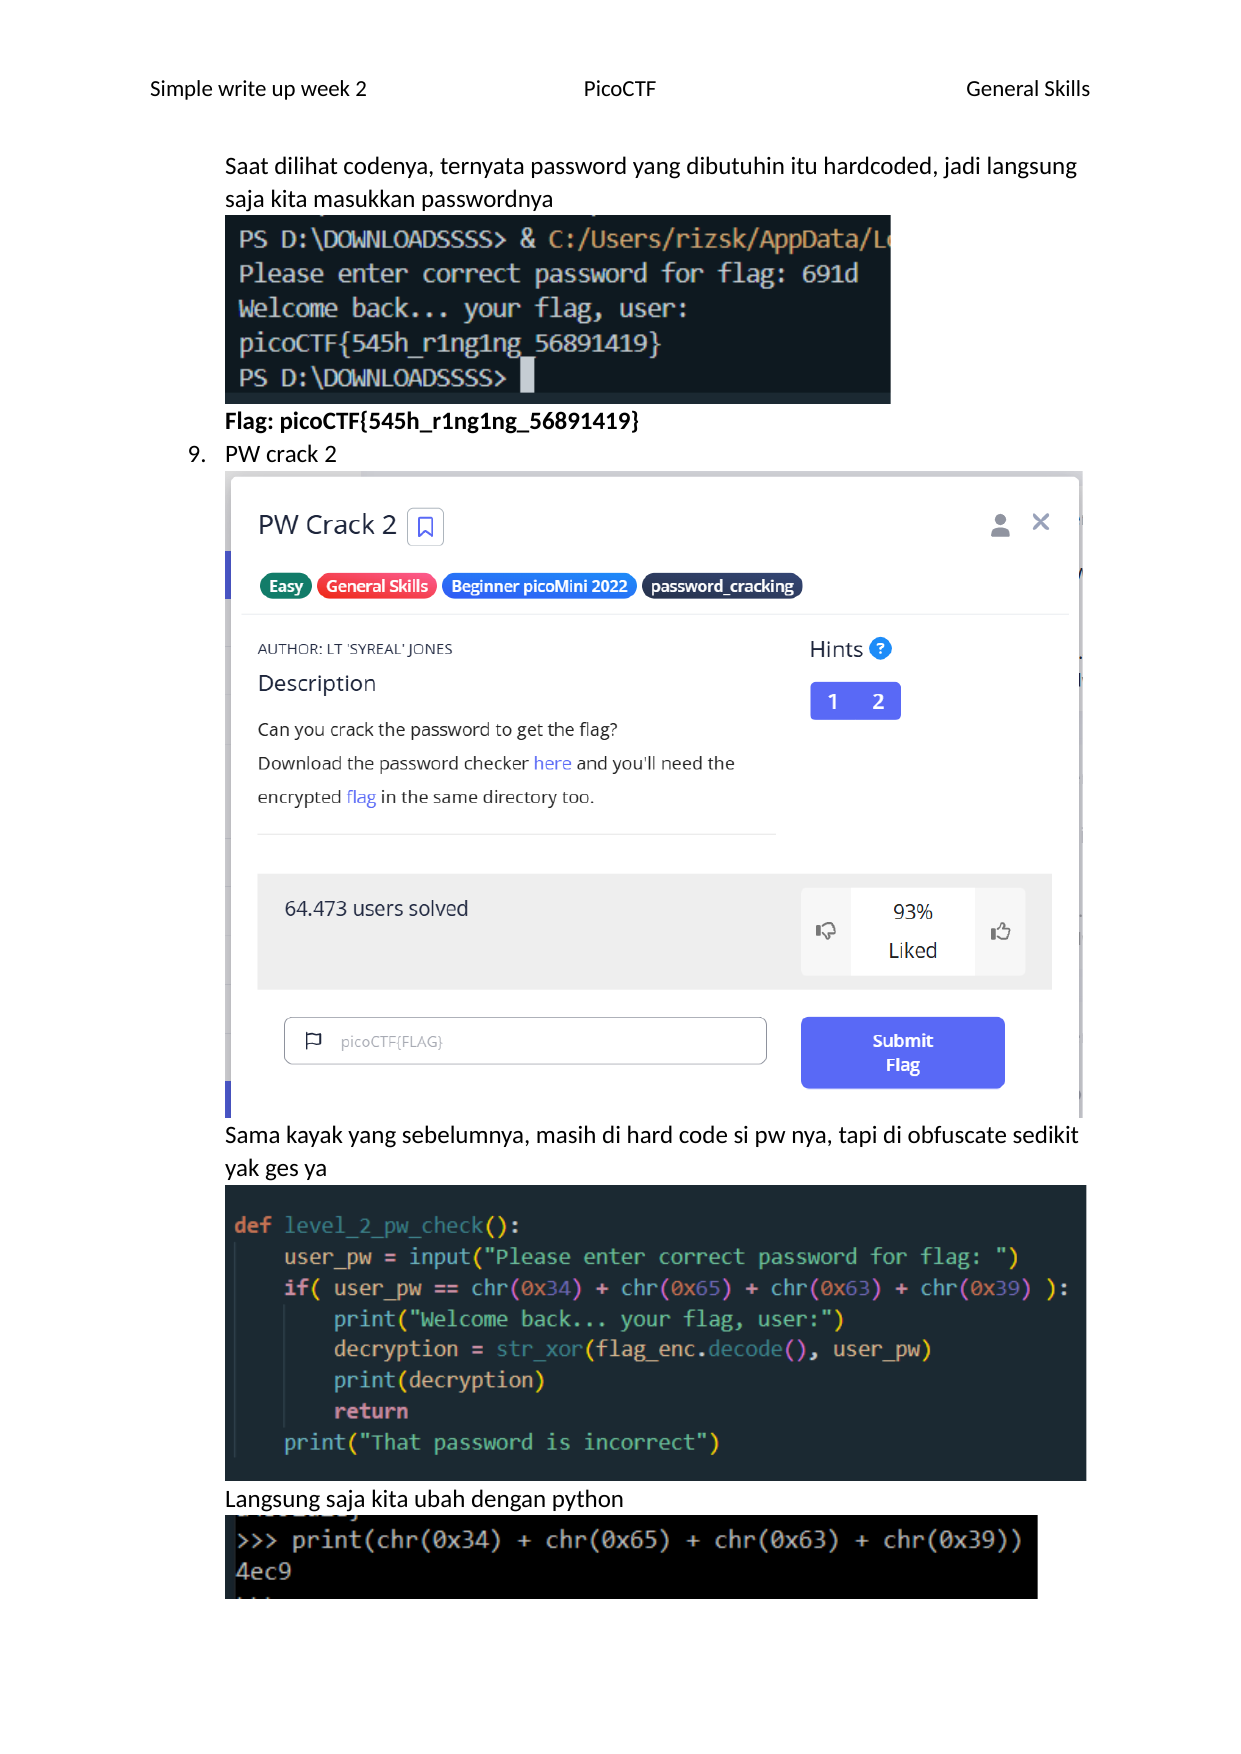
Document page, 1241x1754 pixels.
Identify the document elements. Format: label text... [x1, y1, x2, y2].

list Flag: picoCTF{545h_r1ng1ng_56891419} [225, 405, 1090, 436]
picture [225, 1185, 1087, 1481]
list Sama kayak yang sebelumnya, masih di hard code si pw nya, tapi di obfuscate sedikit yak ges ya [225, 1119, 1090, 1183]
list PW crack 2 [187, 438, 1090, 469]
list Langsung saja kita ubah dengan python [225, 1483, 1090, 1513]
picture [225, 471, 1083, 1118]
picture [225, 1515, 1038, 1599]
picture [225, 215, 891, 404]
